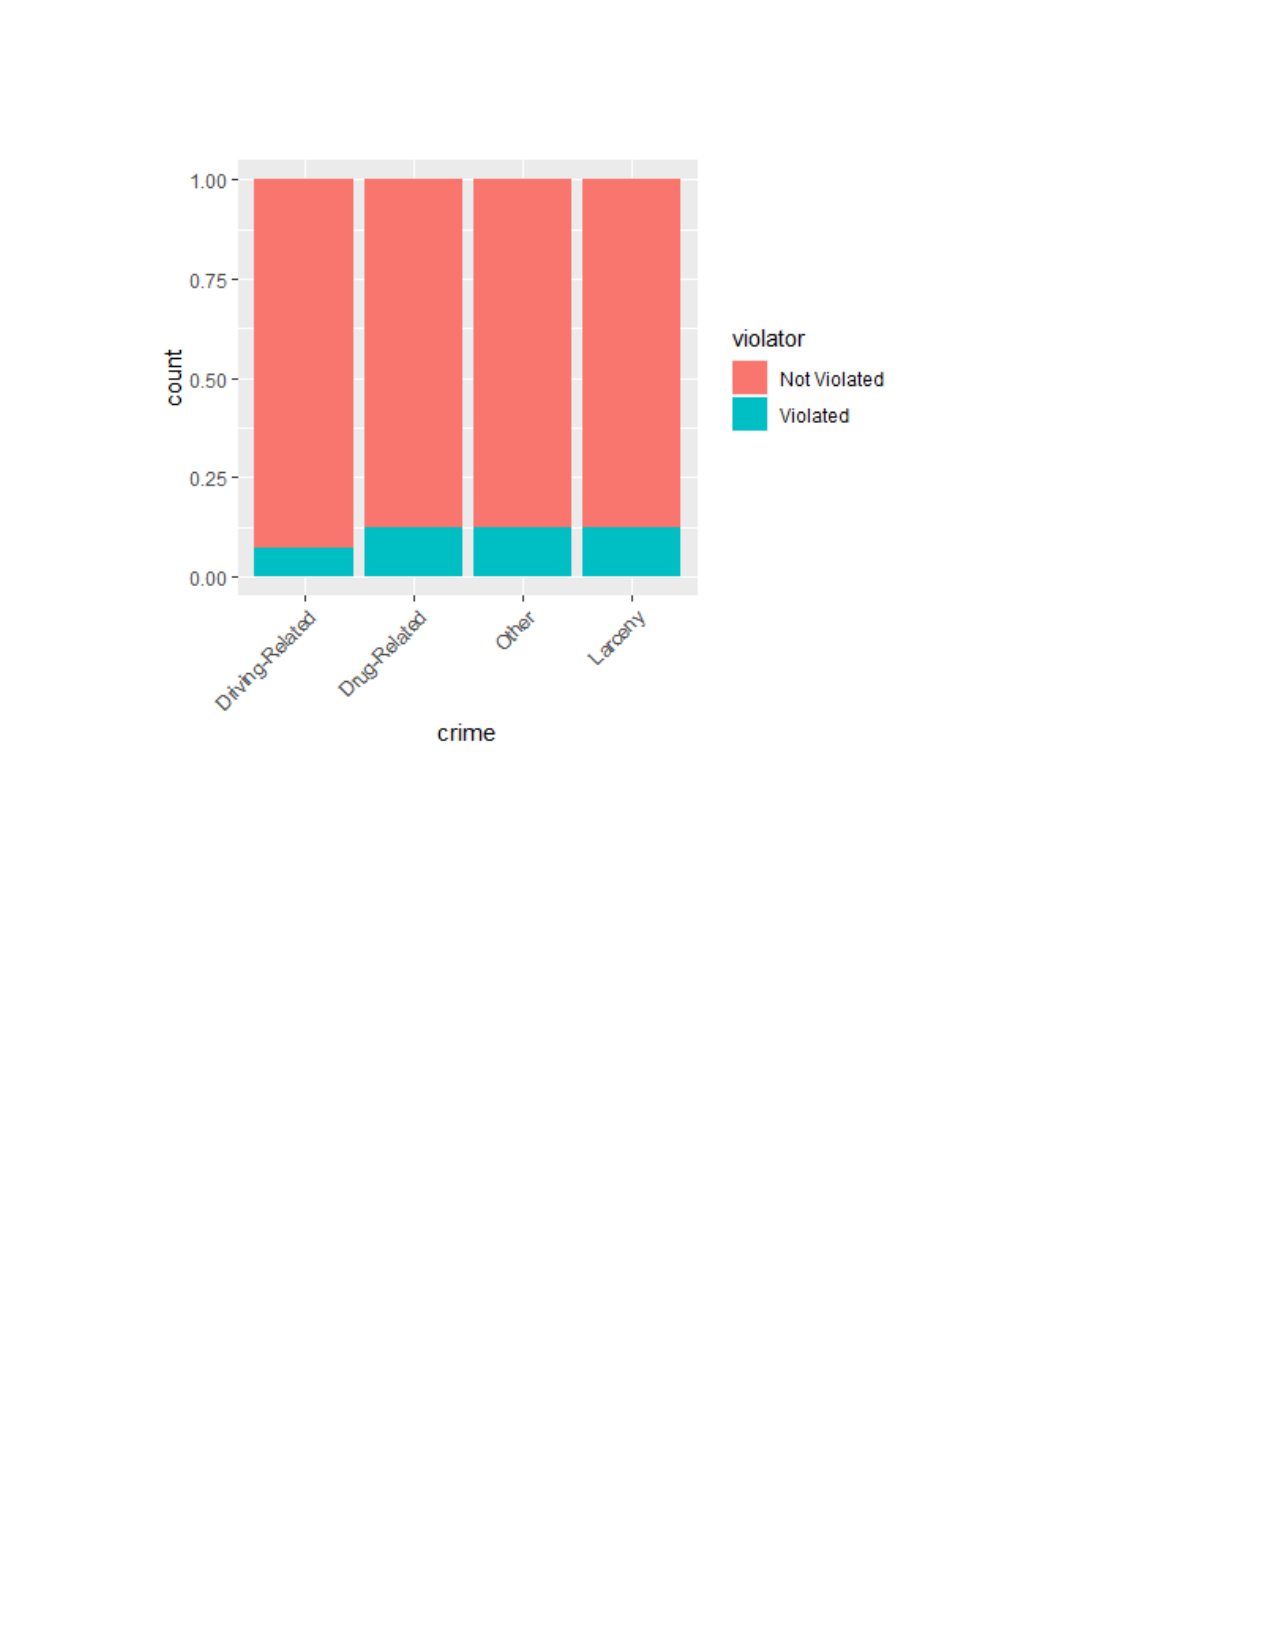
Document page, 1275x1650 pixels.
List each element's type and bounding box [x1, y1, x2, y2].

picture [150, 150, 908, 757]
